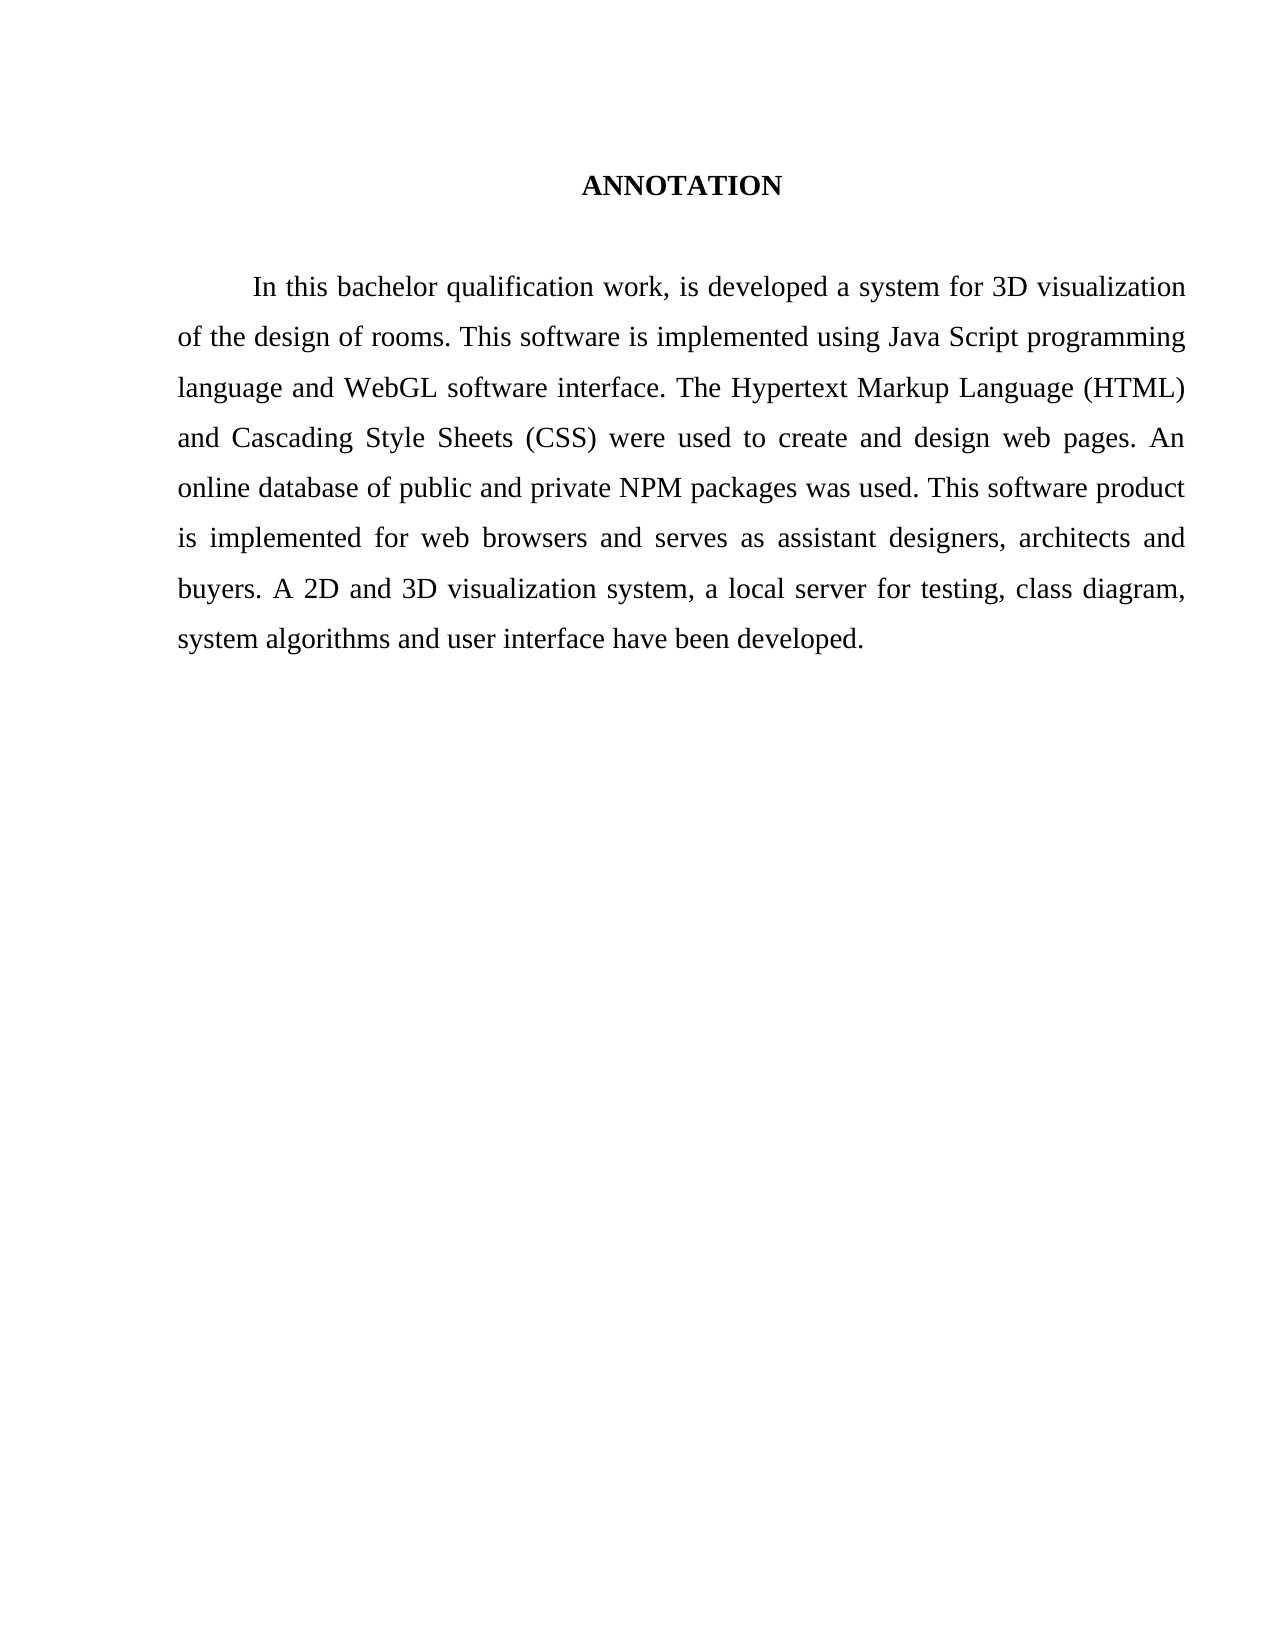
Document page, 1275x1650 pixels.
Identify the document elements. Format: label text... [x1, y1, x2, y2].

text In this bachelor qualification work, is developed a system for 3D visualization of the design of rooms. This software is implemented using Java Script programming language and WebGL software interface. The Hypertext Markup Language (HTML) and Cascading Style Sheets (CSS) were used to create and design web pages. An online database of public and private NPM packages was used. This software product is implemented for web browsers and serves as assistant designers, architects and buyers. A 2D and 3D visualization system, a local server for testing, class diagram, system algorithms and user interface have been developed. [177, 269, 1186, 655]
text ANNOTATION [177, 168, 1186, 202]
